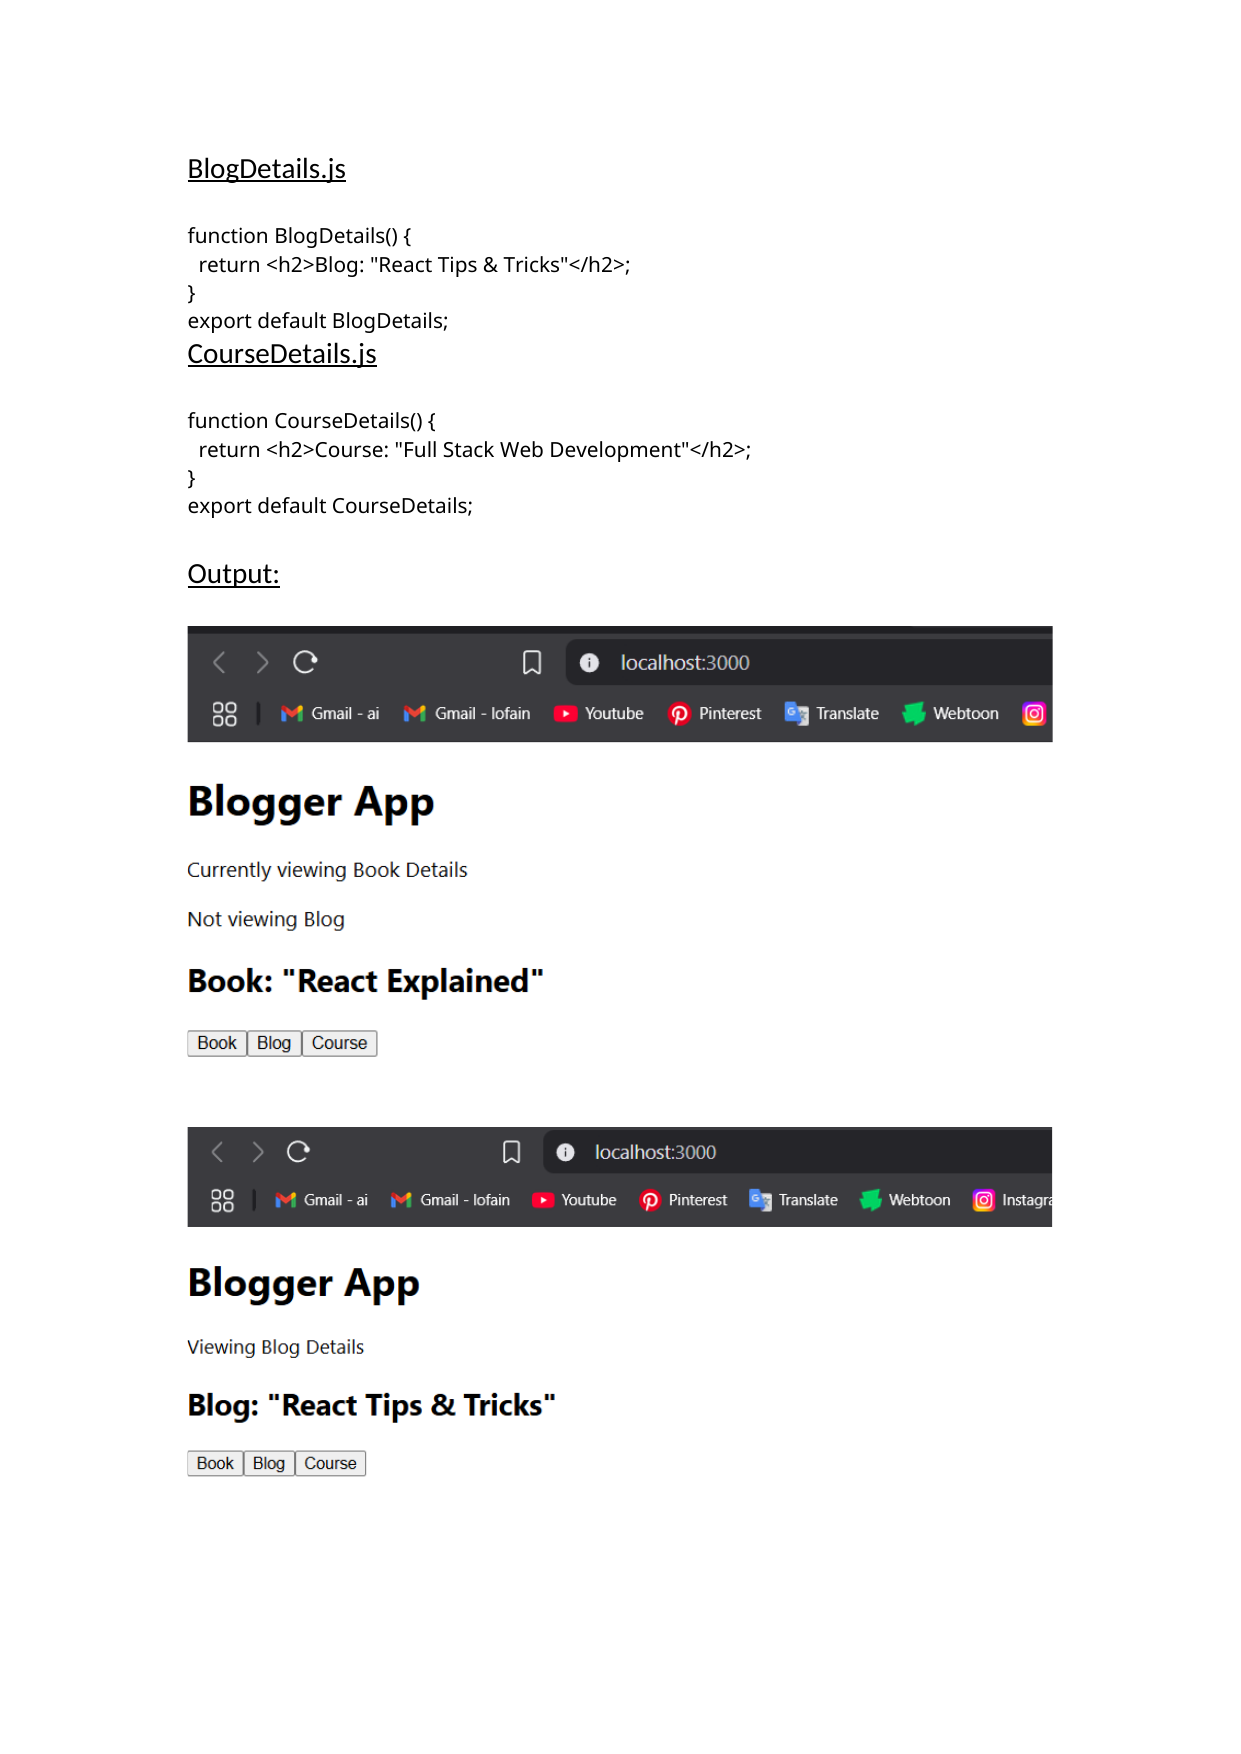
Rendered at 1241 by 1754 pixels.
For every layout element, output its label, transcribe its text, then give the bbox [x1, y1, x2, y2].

text export default CourseDetails; [187, 492, 1053, 520]
text export default BlogDetails; [187, 307, 1053, 335]
text } [187, 278, 1053, 307]
text CourseDetails.js [187, 335, 1053, 371]
text } [187, 463, 1053, 492]
picture [187, 626, 1053, 1566]
text Output: [187, 556, 1053, 591]
text function CourseDetails() { [187, 406, 1053, 435]
text return <h2>Course: "Full Stack Web Development"</h2>; [187, 435, 1053, 463]
text return <h2>Blog: "React Tips & Tricks"</h2>; [187, 250, 1053, 278]
text BlogDetails.js [187, 150, 1053, 186]
text function BlogDetails() { [187, 221, 1053, 250]
